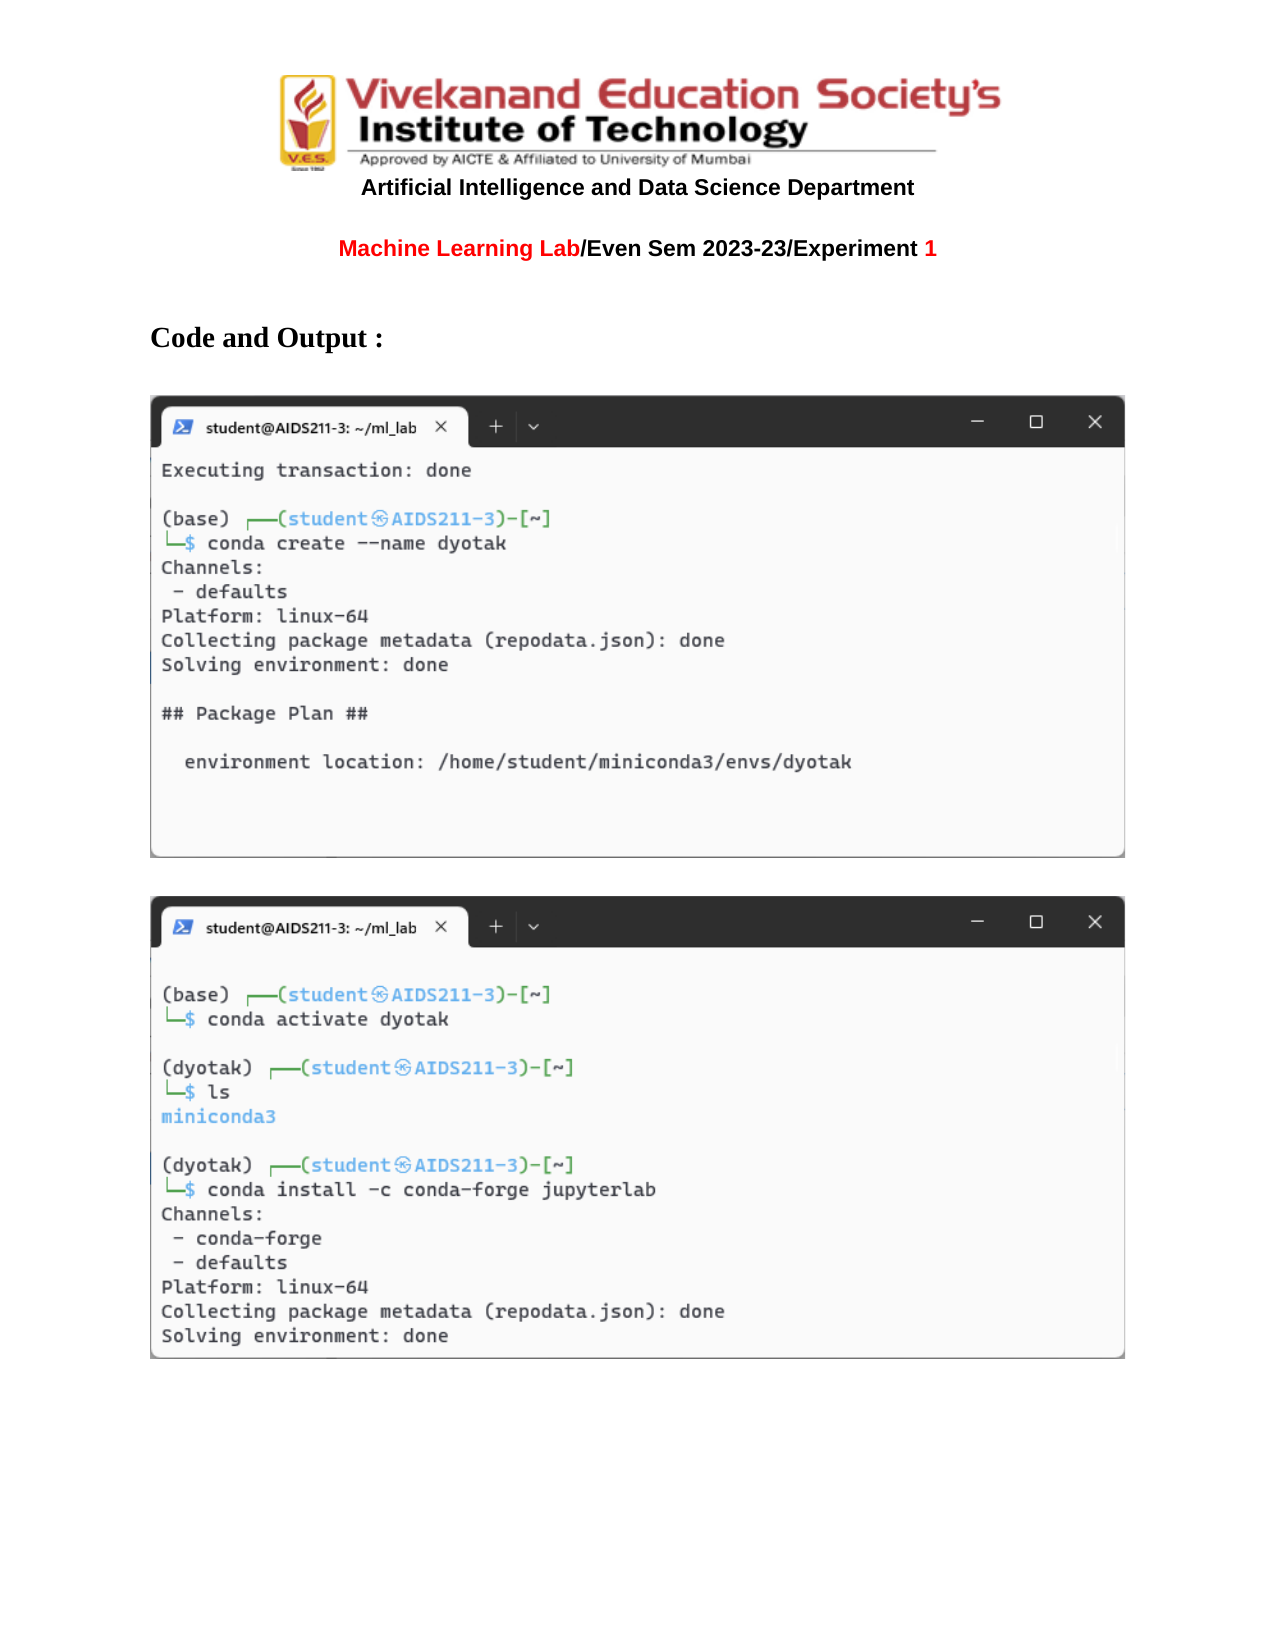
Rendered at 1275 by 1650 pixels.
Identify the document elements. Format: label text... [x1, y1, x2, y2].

text Code and Output : [150, 320, 1125, 353]
picture [150, 896, 1125, 1359]
picture [257, 75, 1018, 171]
picture [150, 395, 1125, 858]
